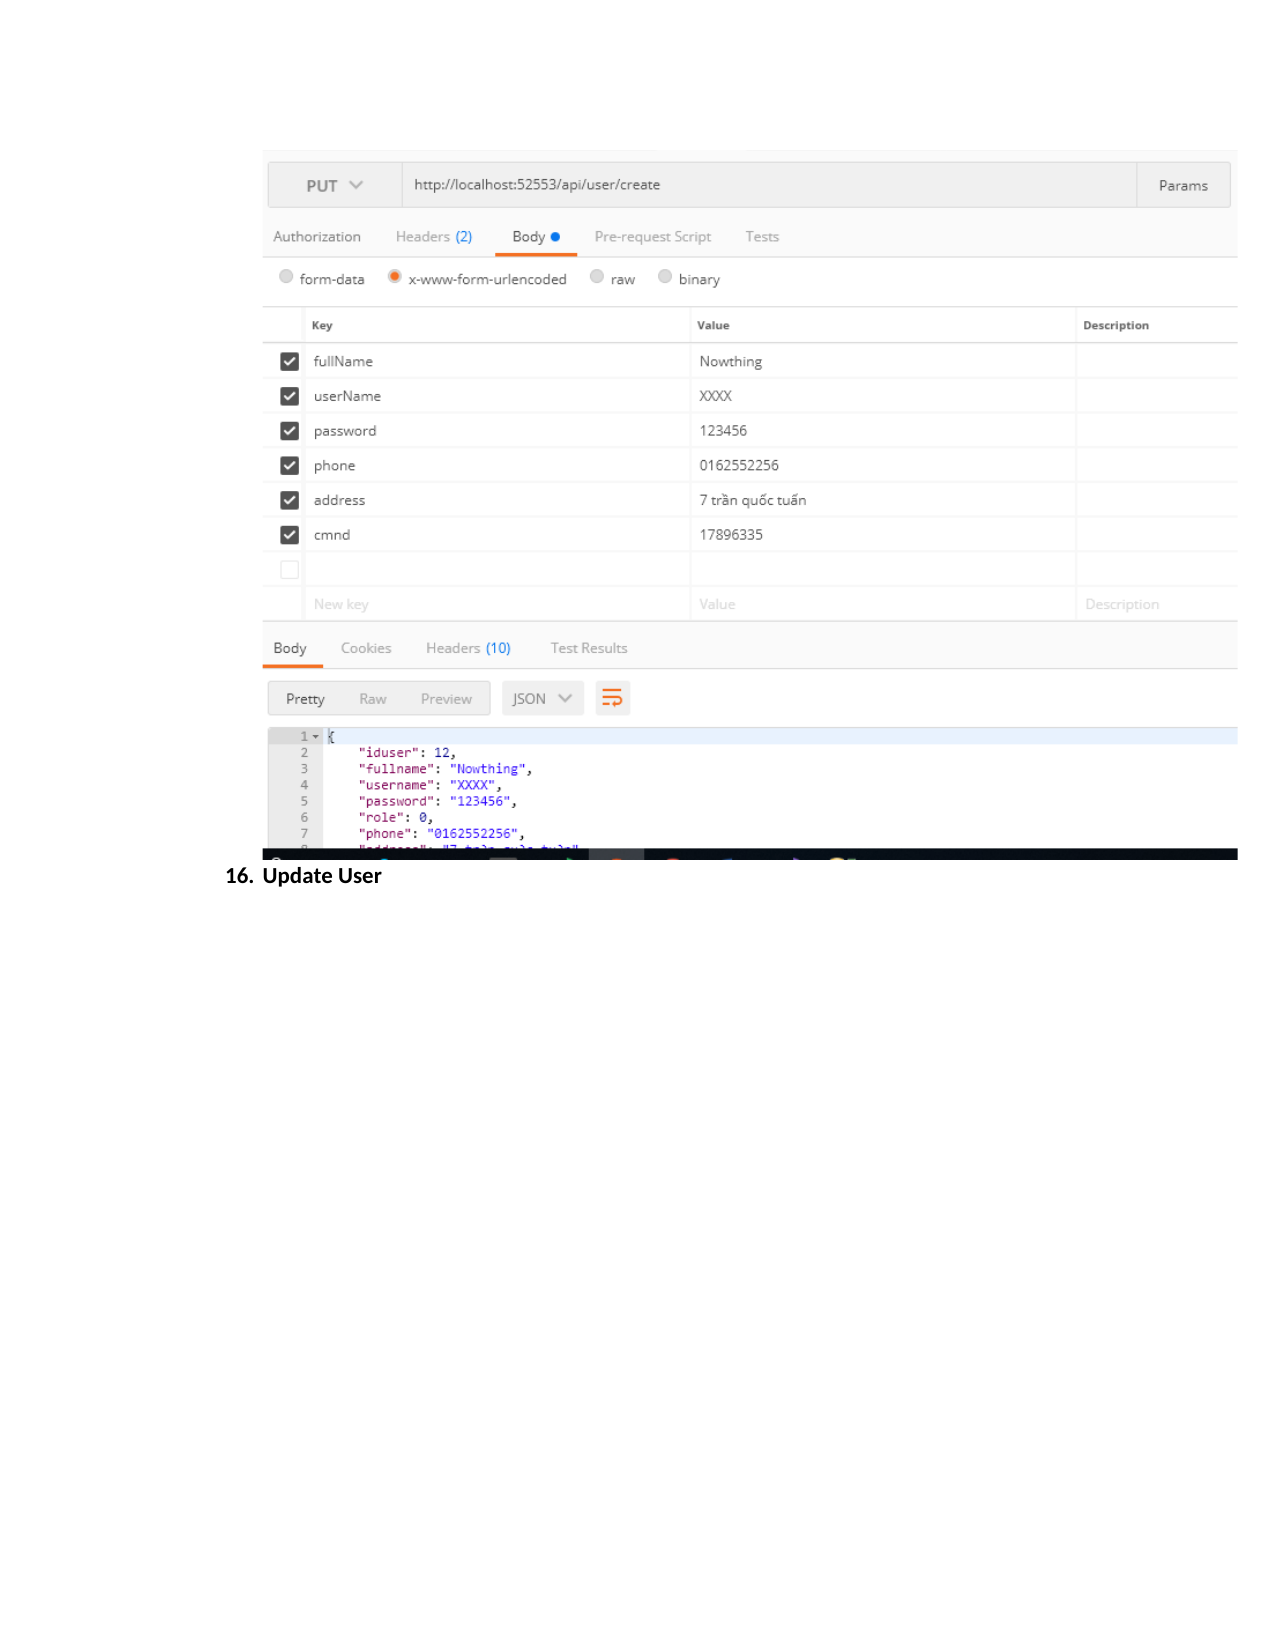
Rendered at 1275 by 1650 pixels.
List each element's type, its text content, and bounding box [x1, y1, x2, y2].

list Update User [225, 861, 1125, 889]
picture [262, 150, 1238, 860]
